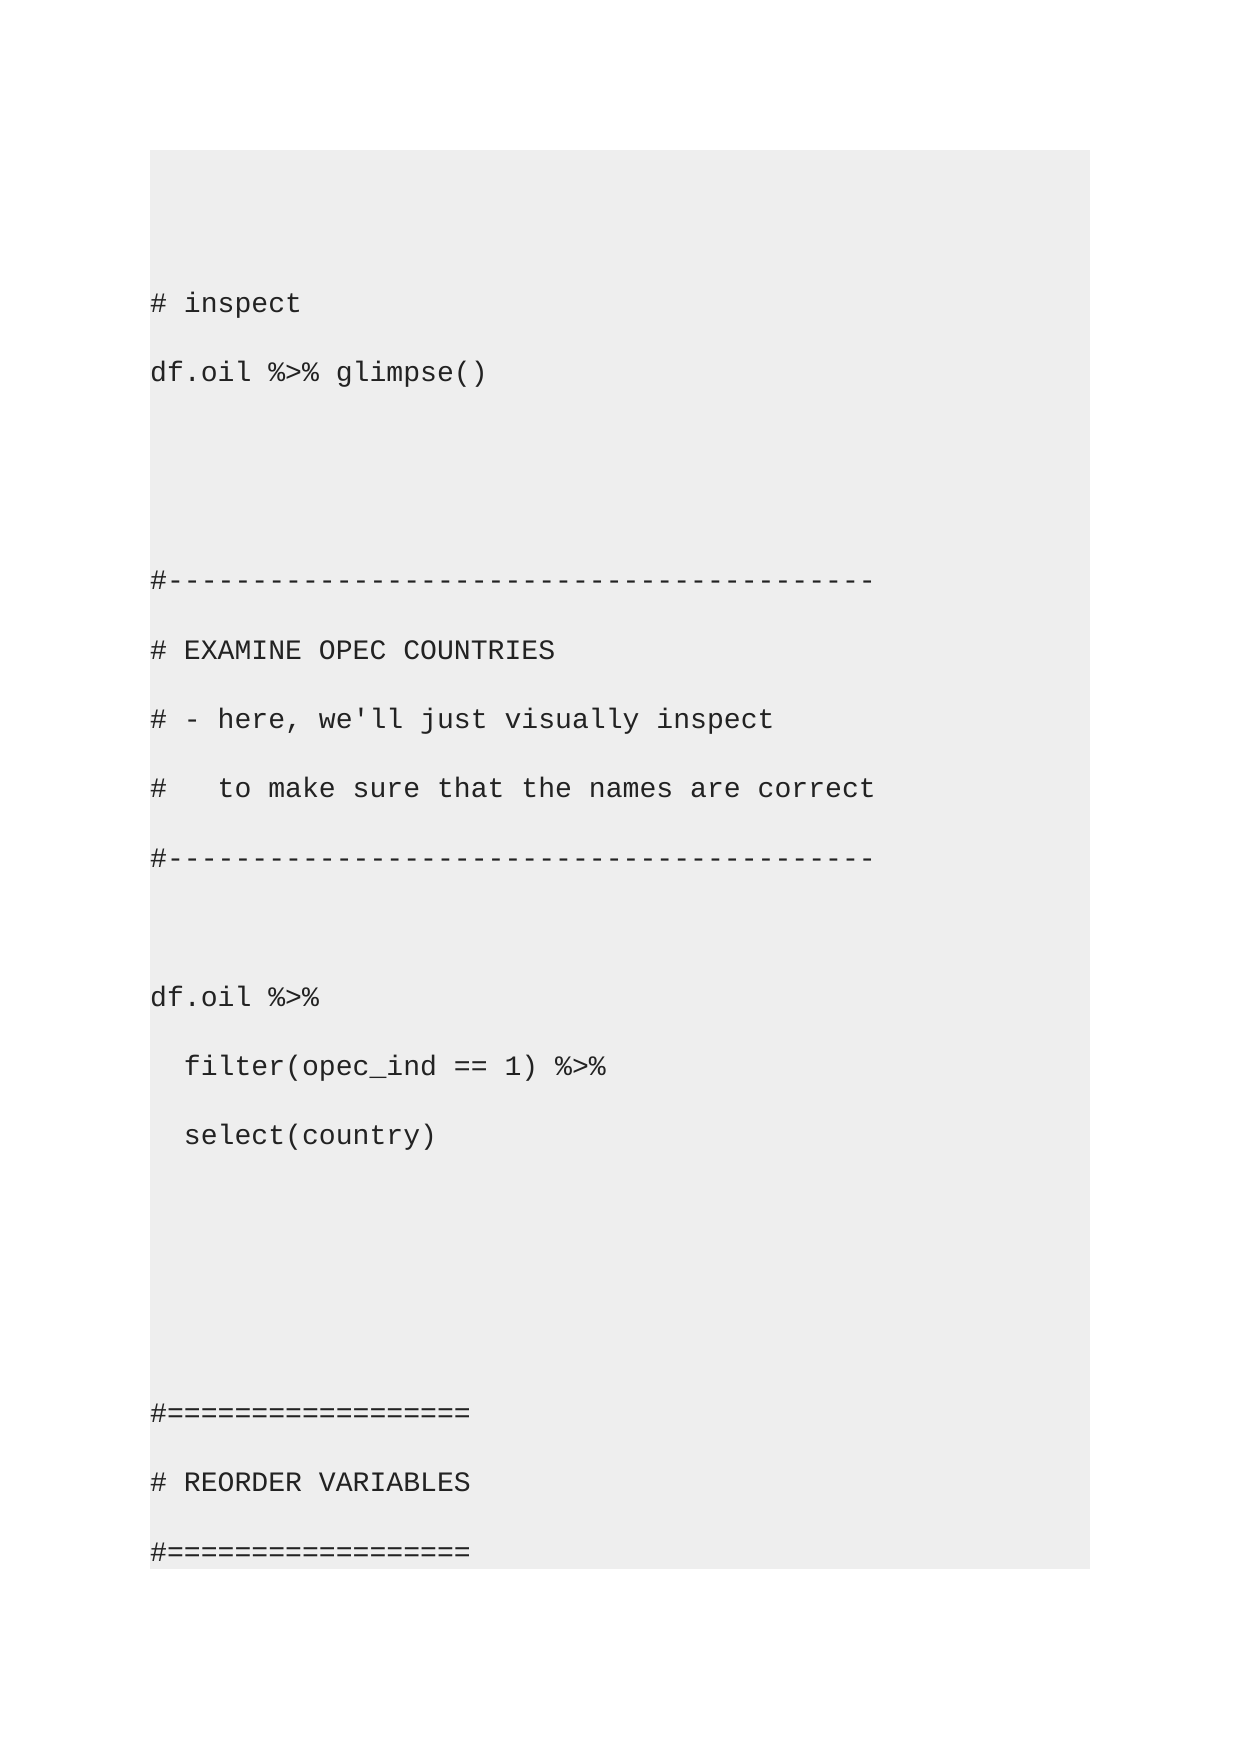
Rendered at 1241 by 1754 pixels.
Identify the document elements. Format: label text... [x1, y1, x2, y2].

text select(country) [150, 1121, 1090, 1153]
text df.oil %>% glimpse() [150, 358, 1090, 390]
text #------------------------------------------ [150, 566, 1090, 598]
text filter(opec_ind == 1) %>% [150, 1052, 1090, 1084]
text # - here, we'll just visually inspect [150, 705, 1090, 737]
text df.oil %>% [150, 982, 1090, 1014]
text #================== [150, 1399, 1090, 1431]
text #================== [150, 1537, 1090, 1569]
text # REORDER VARIABLES [150, 1468, 1090, 1500]
text #------------------------------------------ [150, 844, 1090, 876]
text # EXAMINE OPEC COUNTRIES [150, 636, 1090, 667]
text # inspect [150, 289, 1090, 321]
text # to make sure that the names are correct [150, 774, 1090, 806]
